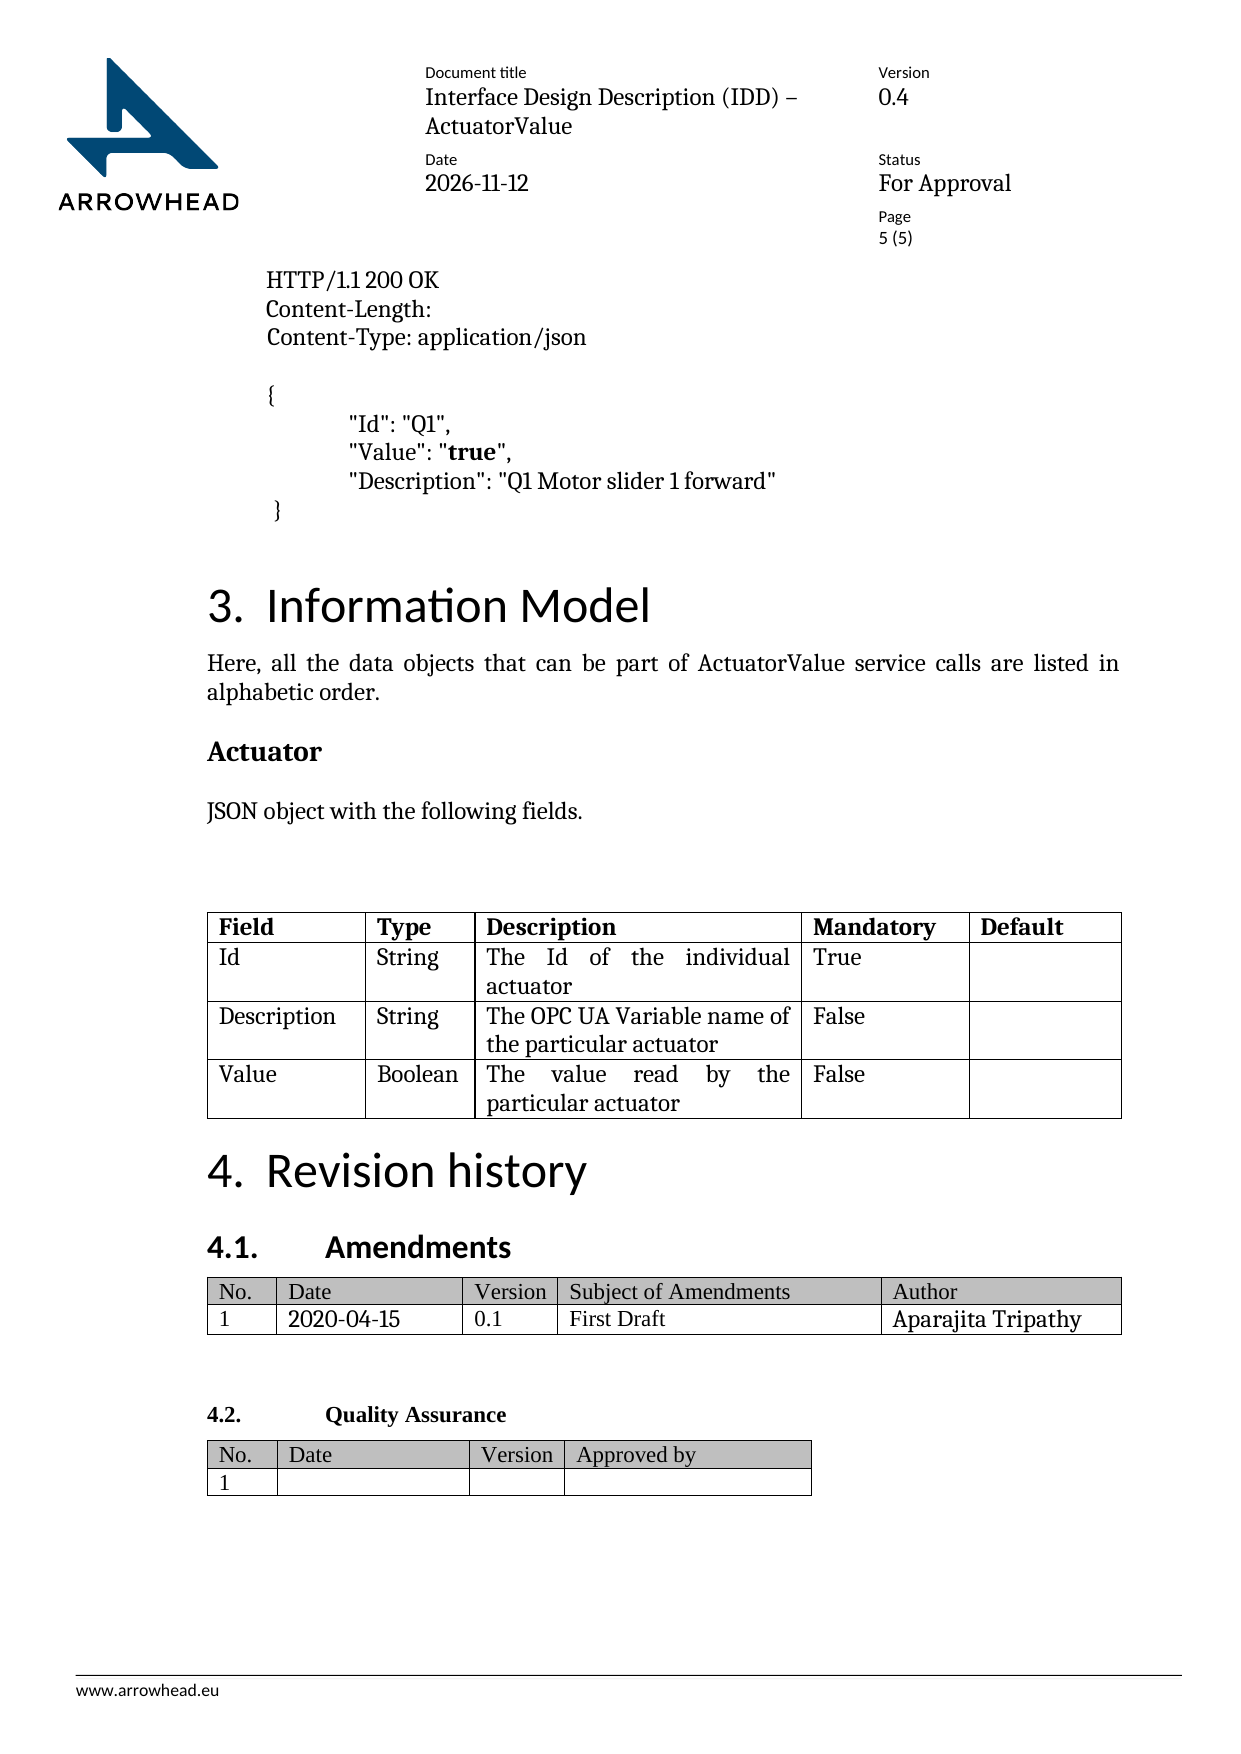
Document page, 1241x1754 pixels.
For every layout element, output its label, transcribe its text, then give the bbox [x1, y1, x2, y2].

text JSON object with the following fields. [207, 797, 1122, 826]
table_cell Description [208, 1002, 365, 1059]
table_cell The value read by the particular actuator [476, 1060, 801, 1118]
table_header Field [208, 913, 365, 942]
table_cell First Draft [558, 1305, 881, 1334]
table_cell [970, 1060, 1121, 1118]
table_header Type [366, 913, 474, 942]
text } [207, 496, 1122, 524]
table_header Subject of Amendments [558, 1278, 881, 1304]
table_cell True [802, 943, 969, 1001]
table_cell [565, 1469, 811, 1495]
table_cell The Id of the individual actuator [476, 943, 801, 1001]
text "Id": "Q1", [207, 409, 1122, 438]
text Content-Length: [207, 294, 1122, 323]
table_cell [470, 1469, 564, 1495]
table_cell String [366, 943, 474, 1001]
table_cell 2020-04-15 [277, 1305, 462, 1334]
picture [58, 58, 239, 217]
table_cell 0.1 [463, 1305, 557, 1334]
table_cell String [366, 1002, 474, 1059]
table_header No. [208, 1278, 276, 1304]
table_cell The OPC UA Variable name of the particular actuator [476, 1002, 801, 1059]
subtitle Quality Assurance [207, 1382, 1122, 1432]
title Information Model [207, 582, 1122, 632]
table_cell 1 [208, 1469, 277, 1495]
table_cell False [802, 1060, 969, 1118]
subtitle Amendments [207, 1218, 1122, 1268]
table_cell [970, 1002, 1121, 1059]
title Revision history [207, 1147, 1122, 1197]
table_cell Boolean [366, 1060, 474, 1118]
text Content-Type: application/json [207, 323, 1122, 352]
text { [207, 381, 1122, 409]
table_cell [970, 943, 1121, 1001]
text "Value": "true", [207, 438, 1122, 467]
table_header Version [470, 1441, 564, 1468]
text Actuator [207, 735, 1122, 768]
table_header Mandatory [802, 913, 969, 942]
text Here, all the data objects that can be part of ActuatorValue service calls are listed in alphabetic order. [207, 649, 1122, 706]
table_header No. [208, 1441, 277, 1468]
table_header Approved by [565, 1441, 811, 1468]
table_header Version [463, 1278, 557, 1304]
table_header Description [476, 913, 801, 942]
table_cell False [802, 1002, 969, 1059]
text HTTP/1.1 200 OK [207, 266, 1122, 294]
text "Description": "Q1 Motor slider 1 forward" [207, 467, 1122, 496]
table_cell [278, 1469, 469, 1495]
table_header Default [970, 913, 1121, 942]
table_cell Value [208, 1060, 365, 1118]
table_header Date [278, 1441, 469, 1468]
table_cell Aparajita Tripathy [882, 1305, 1121, 1334]
table_header Date [277, 1278, 462, 1304]
table_cell 1 [208, 1305, 276, 1334]
table_header Author [882, 1278, 1121, 1304]
table_cell Id [208, 943, 365, 1001]
